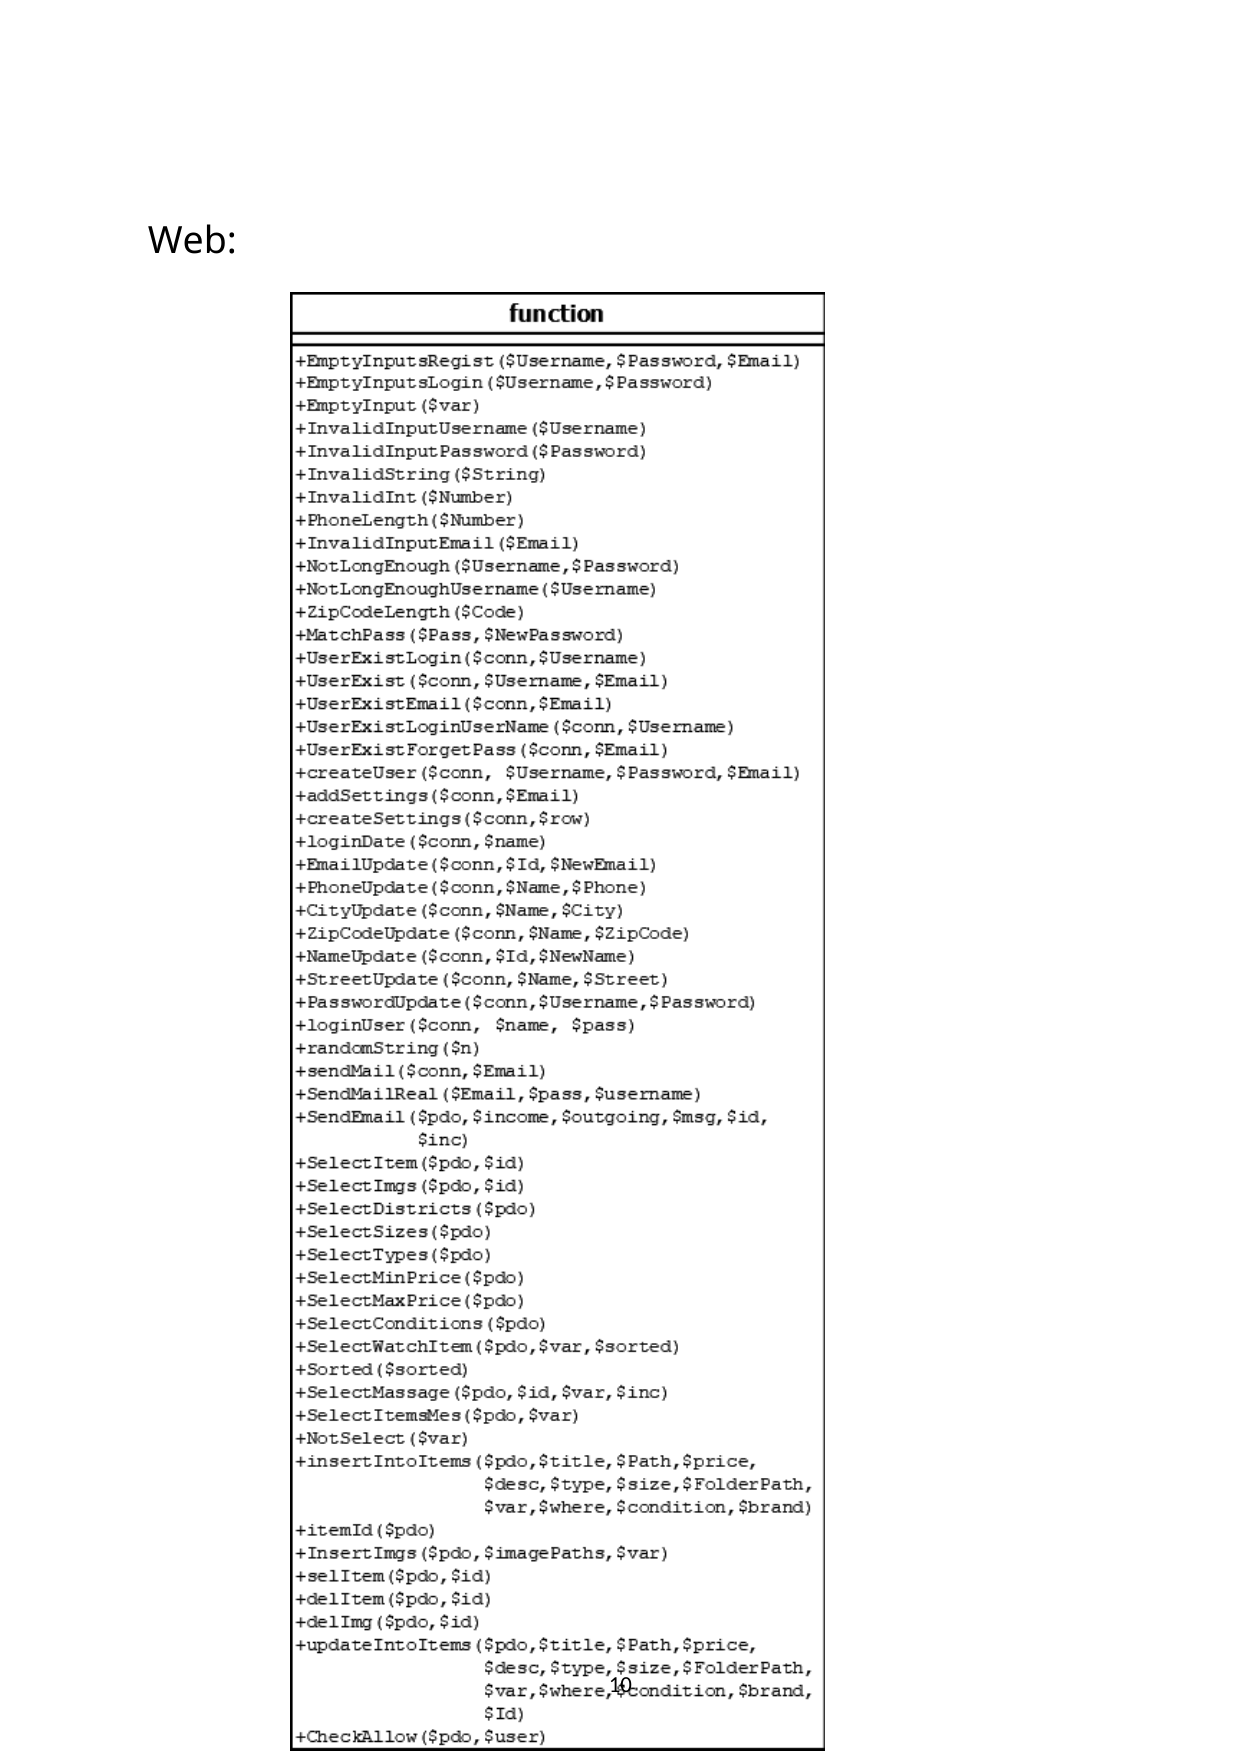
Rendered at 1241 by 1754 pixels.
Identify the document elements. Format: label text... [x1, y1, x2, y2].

subtitle Web: [148, 213, 1093, 264]
picture [290, 292, 825, 1751]
